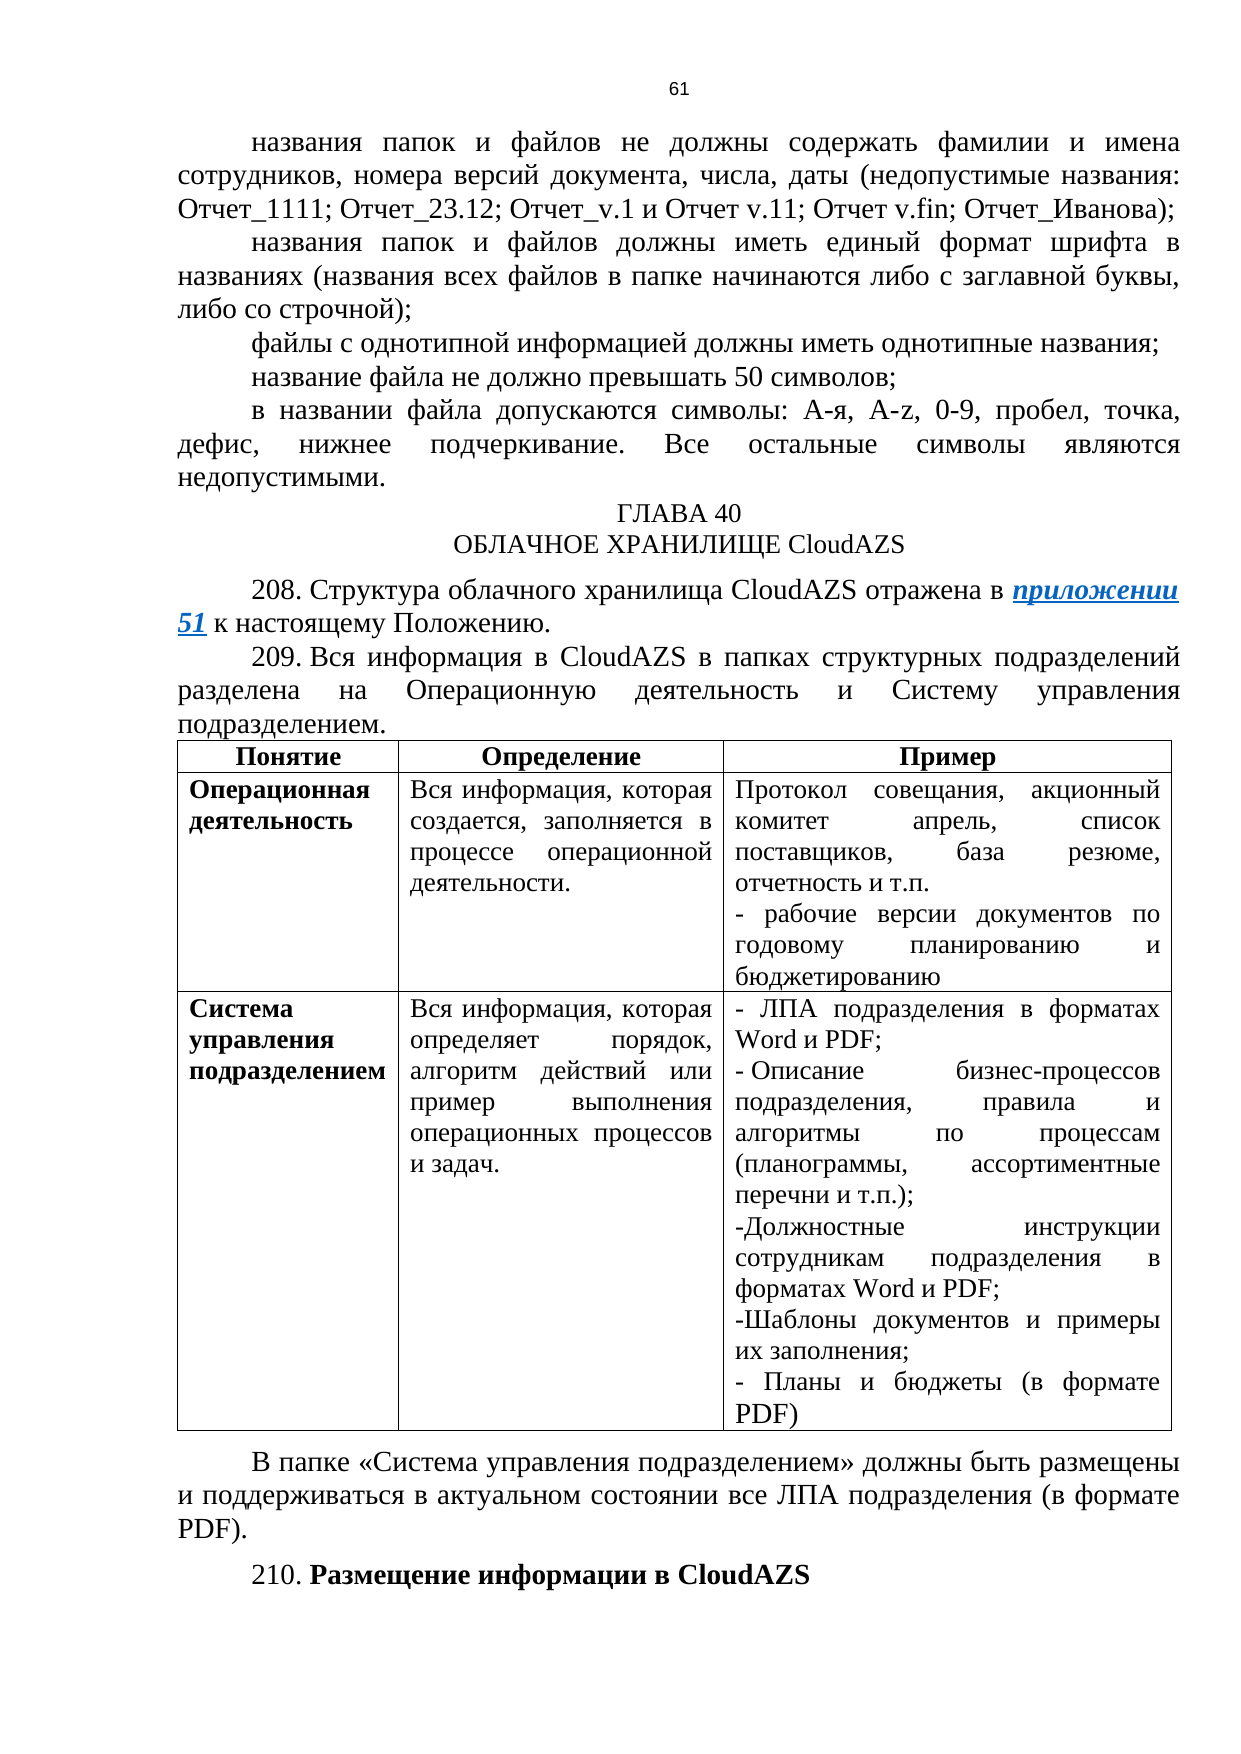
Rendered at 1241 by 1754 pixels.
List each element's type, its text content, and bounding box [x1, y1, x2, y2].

text название файла не должно превышать 50 символов; [177, 359, 1181, 392]
text файлы с однотипной информацией должны иметь однотипные названия; [177, 325, 1181, 359]
table_cell Протокол совещания, акционный комитет апрель, список поставщиков, база резюме, отчетность и т.п. - рабочие версии документов по годовому планированию и бюджетированию [724, 773, 1171, 991]
table_cell - ЛПА подразделения в форматах Word и PDF; - Описание бизнес-процессов подразделения, правила и алгоритмы по процессам (планограммы, ассортиментные перечни и т.п.); -Должностные инструкции сотрудникам подразделения в форматах Word и PDF; -Шаблоны документов и примеры их заполнения; - Планы и бюджеты (в формате PDF) [724, 992, 1171, 1430]
table_cell Система управления подразделением [178, 992, 398, 1430]
text названия папок и файлов должны иметь единый формат шрифта в названиях (названия всех файлов в папке начинаются либо с заглавной буквы, либо со строчной); [177, 224, 1181, 325]
text В папке «Система управления подразделением» должны быть размещены и поддерживаться в актуальном состоянии все ЛПА подразделения (в формате PDF). [177, 1444, 1181, 1544]
table_header Понятие [178, 741, 398, 772]
table_header Определение [399, 741, 723, 772]
text в названии файла допускаются символы: А-я, А-z, 0-9, пробел, точка, дефис, нижнее подчеркивание. Все остальные символы являются недопустимыми. [177, 392, 1181, 493]
table_cell Операционная деятельность [178, 773, 398, 991]
subtitle ОБЛАЧНОЕ ХРАНИЛИЩЕ CloudAZS [177, 528, 1181, 559]
text 208. Структура облачного хранилища CloudAZS отражена в приложении 51 к настоящему Положению. [177, 572, 1181, 639]
table_header Пример [724, 741, 1171, 772]
text 210. Размещение информации в CloudAZS [177, 1557, 1181, 1590]
table_cell Вся информация, которая создается, заполняется в процессе операционной деятельности. [399, 773, 723, 991]
text названия папок и файлов не должны содержать фамилии и имена сотрудников, номера версий документа, числа, даты (недопустимые названия: Отчет_1111; Отчет_23.12; Отчет_v.1 и Отчет v.11; Отчет v.fin; Отчет_Иванова); [177, 124, 1181, 224]
table_cell Вся информация, которая определяет порядок, алгоритм действий или пример выполнения операционных процессов и задач. [399, 992, 723, 1430]
text 209. Вся информация в CloudAZS в папках структурных подразделений разделена на Операционную деятельность и Систему управления подразделением. [177, 639, 1181, 739]
subtitle ГЛАВА 40 [177, 497, 1181, 528]
